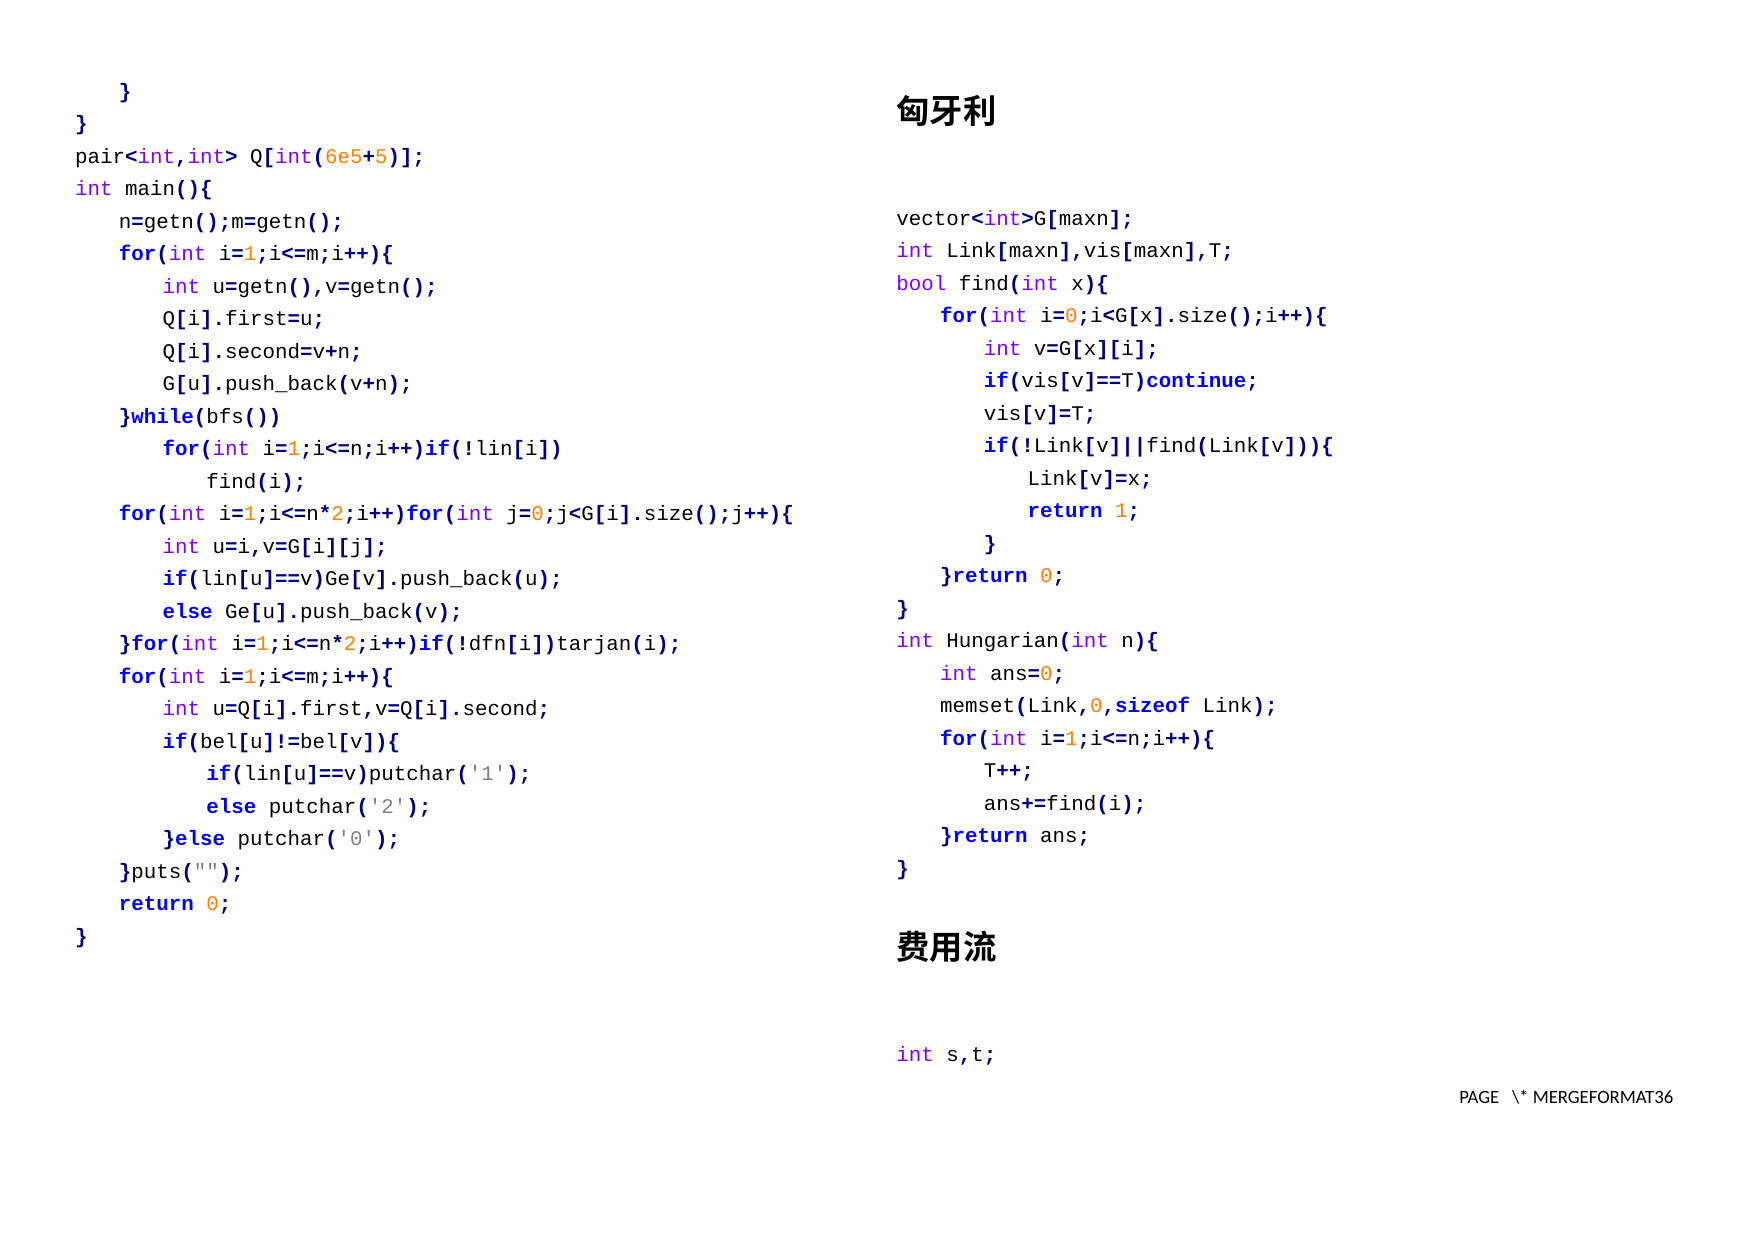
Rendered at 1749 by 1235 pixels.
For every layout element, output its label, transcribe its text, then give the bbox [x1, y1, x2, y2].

text } [896, 593, 1673, 626]
text int Hungarian(int n){ [896, 626, 1673, 658]
text }return 0; [896, 561, 1673, 593]
text } [75, 109, 852, 141]
text if(lin[u]==v)putchar('1'); [75, 759, 852, 791]
text } [896, 853, 1673, 886]
text T++; [896, 756, 1673, 788]
text n=getn();m=getn(); [75, 206, 852, 239]
text for(int i=1;i<=m;i++){ [75, 661, 852, 694]
text int u=Q[i].first,v=Q[i].second; [75, 694, 852, 726]
text }return ans; [896, 821, 1673, 853]
text Q[i].second=v+n; [75, 336, 852, 369]
subtitle 费用流 [896, 913, 1673, 978]
text bool find(int x){ [896, 268, 1673, 301]
text for(int i=1;i<=n;i++){ [896, 723, 1673, 756]
text return 0; [75, 889, 852, 921]
text G[u].push_back(v+n); [75, 369, 852, 401]
text ans+=find(i); [896, 788, 1673, 821]
text for(int i=0;i<G[x].size();i++){ [896, 301, 1673, 333]
text } [75, 76, 852, 109]
text } [896, 528, 1673, 561]
text }puts(""); [75, 856, 852, 889]
text int s,t; [896, 1039, 1673, 1072]
text for(int i=1;i<=n;i++)if(!lin[i]) [75, 434, 852, 466]
text }for(int i=1;i<=n*2;i++)if(!dfn[i])tarjan(i); [75, 629, 852, 661]
text int Link[maxn],vis[maxn],T; [896, 236, 1673, 268]
text Link[v]=x; [896, 463, 1673, 496]
text vector<int>G[maxn]; [896, 203, 1673, 236]
text int ans=0; [896, 658, 1673, 691]
text int main(){ [75, 174, 852, 206]
text vis[v]=T; [896, 398, 1673, 431]
text if(!Link[v]||find(Link[v])){ [896, 431, 1673, 463]
subtitle 匈牙利 [896, 76, 1673, 141]
text int u=i,v=G[i][j]; [75, 531, 852, 564]
text } [75, 921, 852, 954]
text pair<int,int> Q[int(6e5+5)]; [75, 141, 852, 174]
text int u=getn(),v=getn(); [75, 271, 852, 304]
text memset(Link,0,sizeof Link); [896, 691, 1673, 723]
text for(int i=1;i<=m;i++){ [75, 239, 852, 271]
text Q[i].first=u; [75, 304, 852, 336]
text if(lin[u]==v)Ge[v].push_back(u); [75, 564, 852, 596]
text else putchar('2'); [75, 791, 852, 824]
text int v=G[x][i]; [896, 333, 1673, 366]
text }while(bfs()) [75, 401, 852, 434]
text else Ge[u].push_back(v); [75, 596, 852, 629]
text if(vis[v]==T)continue; [896, 366, 1673, 398]
text }else putchar('0'); [75, 824, 852, 856]
text for(int i=1;i<=n*2;i++)for(int j=0;j<G[i].size();j++){ [75, 499, 852, 531]
text if(bel[u]!=bel[v]){ [75, 726, 852, 759]
text return 1; [896, 496, 1673, 528]
text find(i); [75, 466, 852, 499]
